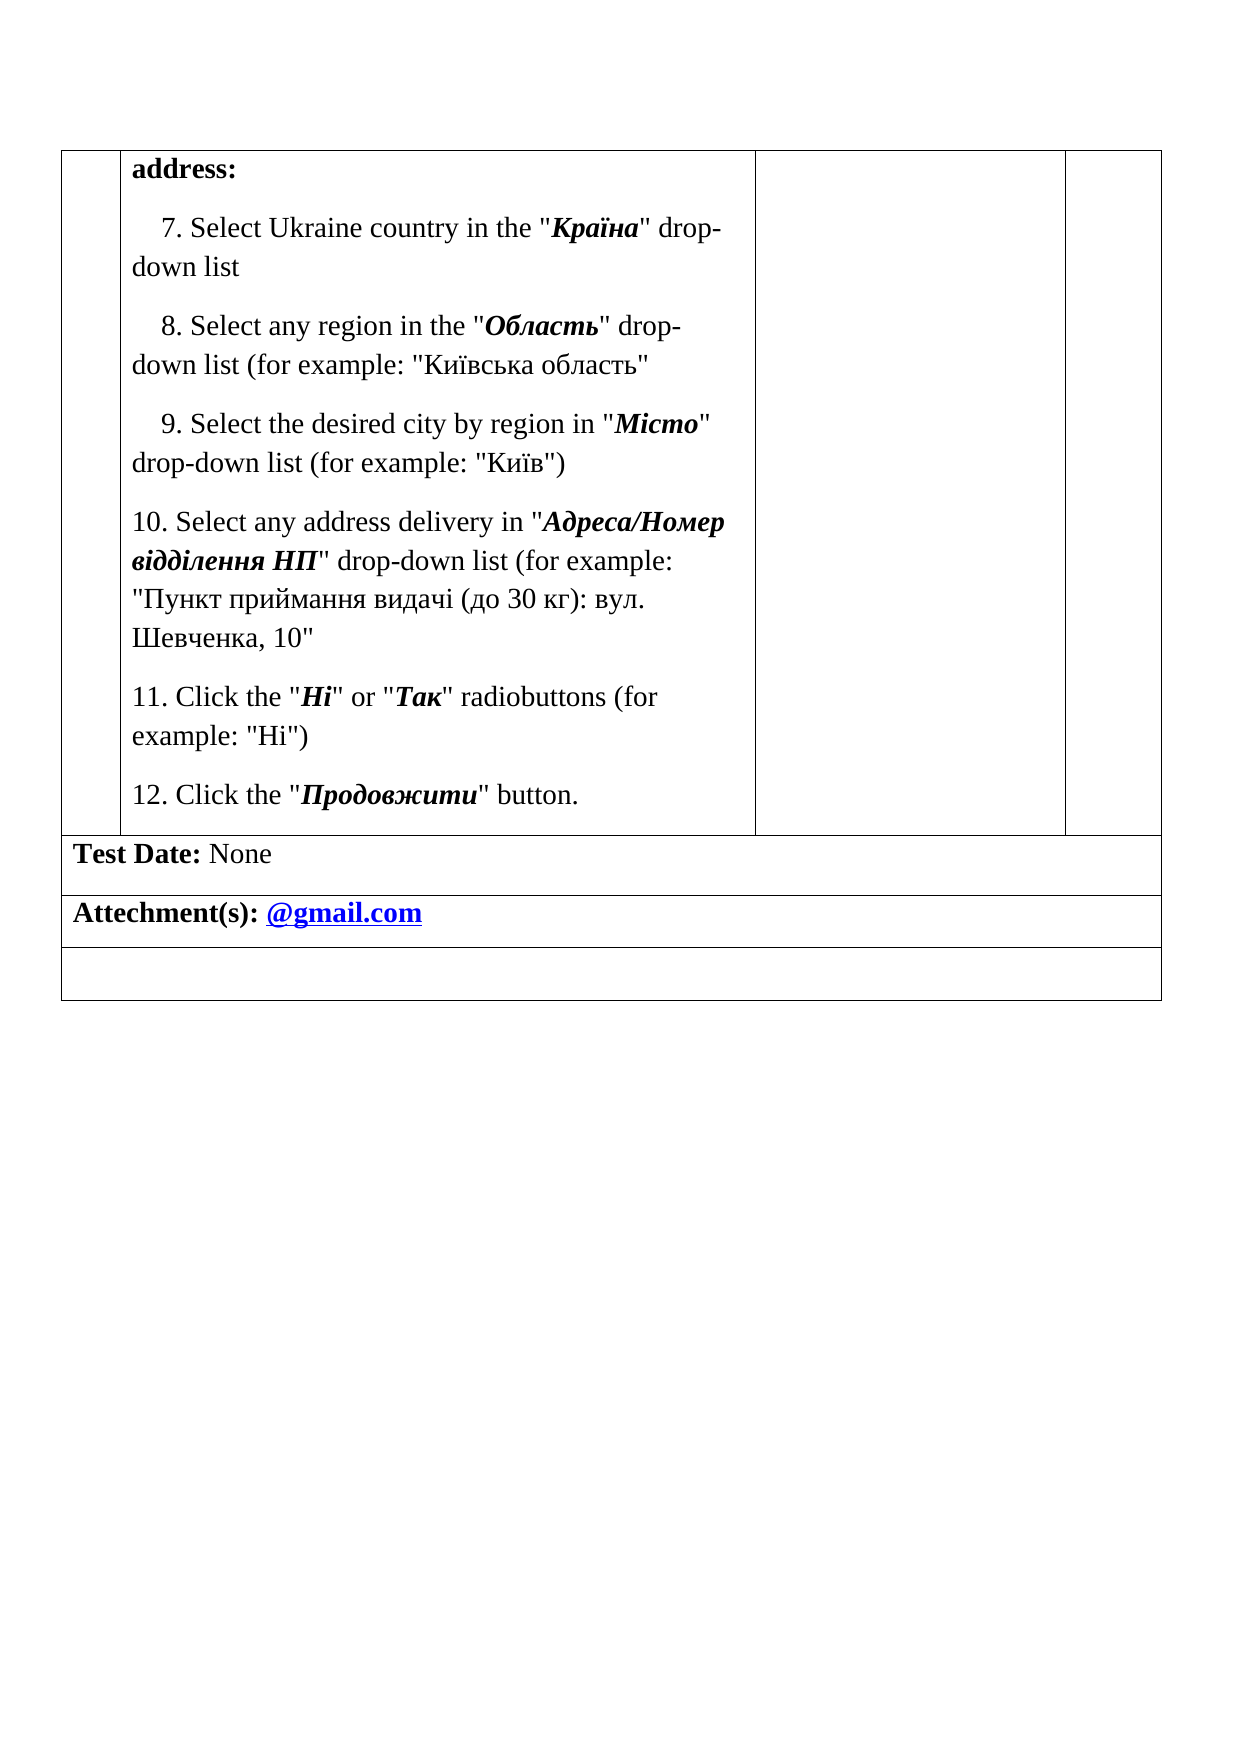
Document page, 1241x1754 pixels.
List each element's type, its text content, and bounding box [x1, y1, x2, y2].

table_cell 1 [62, 151, 120, 835]
table_cell [62, 948, 1161, 1000]
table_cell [121, 151, 755, 835]
table_cell [1066, 151, 1161, 835]
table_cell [756, 151, 1065, 835]
table_cell Test Date: None [62, 836, 1161, 894]
table_cell Attechment(s): @gmail.com [62, 896, 1161, 947]
